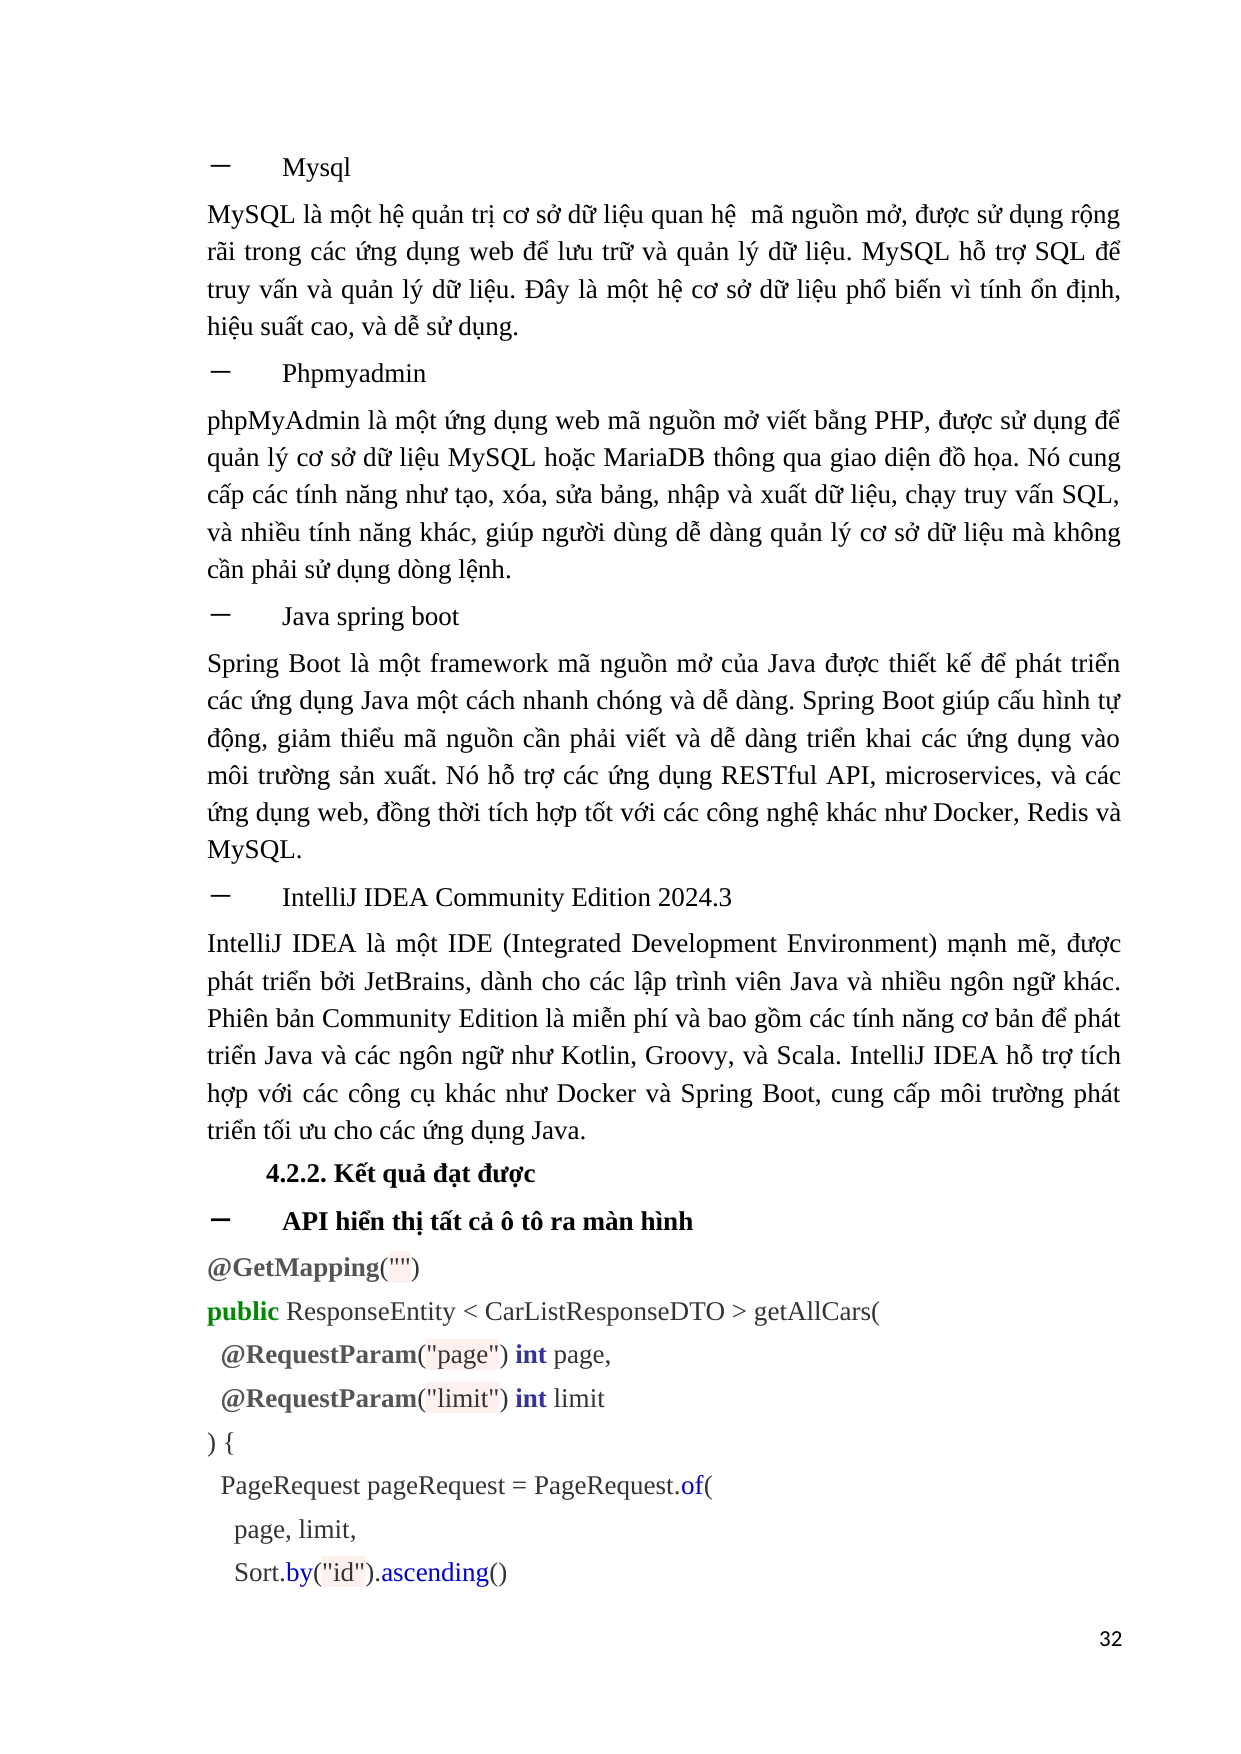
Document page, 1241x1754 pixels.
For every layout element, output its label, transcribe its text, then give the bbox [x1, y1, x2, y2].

text ) { [207, 1426, 1122, 1457]
text @GetMapping("") [411, 1251, 1122, 1283]
text Sort.by("id").ascending() [207, 1556, 322, 1587]
list IntelliJ IDEA Community Edition 2024.3 [207, 877, 1122, 914]
text @GetMapping("") [207, 1251, 389, 1283]
text MySQL là một hệ quản trị cơ sở dữ liệu quan hệ mã nguồn mở, được sử dụng rộng rãi trong các ứng dụng web để lưu trữ và quản lý dữ liệu. MySQL hỗ trợ SQL để truy vấn và quản lý dữ liệu. Đây là một hệ cơ sở dữ liệu phổ biến vì tính ổn định, hiệu suất cao, và dễ sử dụng. [207, 198, 1122, 341]
text @RequestParam("limit") int limit [207, 1382, 426, 1413]
text public ResponseEntity < CarListResponseDTO > getAllCars( [207, 1295, 1122, 1326]
list Phpmyadmin [207, 353, 1122, 390]
text PageRequest pageRequest = PageRequest.of( [207, 1469, 1122, 1500]
text Spring Boot là một framework mã nguồn mở của Java được thiết kế để phát triển các ứng dụng Java một cách nhanh chóng và dễ dàng. Spring Boot giúp cấu hình tự động, giảm thiểu mã nguồn cần phải viết và dễ dàng triển khai các ứng dụng vào môi trường sản xuất. Nó hỗ trợ các ứng dụng RESTful API, microservices, và các ứng dụng web, đồng thời tích hợp tốt với các công nghệ khác như Docker, Redis và MySQL. [207, 647, 1122, 865]
text Sort.by("id").ascending() [365, 1556, 1122, 1587]
text phpMyAdmin là một ứng dụng web mã nguồn mở viết bằng PHP, được sử dụng để quản lý cơ sở dữ liệu MySQL hoặc MariaDB thông qua giao diện đồ họa. Nó cung cấp các tính năng như tạo, xóa, sửa bảng, nhập và xuất dữ liệu, chạy truy vấn SQL, và nhiều tính năng khác, giúp người dùng dễ dàng quản lý cơ sở dữ liệu mà không cần phải sử dụng dòng lệnh. [207, 404, 1122, 584]
text @RequestParam("page") int page, [207, 1338, 1122, 1370]
list Java spring boot [207, 597, 1122, 633]
list API hiển thị tất cả ô tô ra màn hình [207, 1201, 1122, 1238]
subtitle Kết quả đạt được [266, 1157, 1122, 1189]
list Mysql [207, 148, 1122, 184]
text page, limit, [207, 1513, 1122, 1544]
text @RequestParam("limit") int limit [499, 1382, 1122, 1413]
text IntelliJ IDEA là một IDE (Integrated Development Environment) mạnh mẽ, được phát triển bởi JetBrains, dành cho các lập trình viên Java và nhiều ngôn ngữ khác. Phiên bản Community Edition là miễn phí và bao gồm các tính năng cơ bản để phát triển Java và các ngôn ngữ như Kotlin, Groovy, và Scala. IntelliJ IDEA hỗ trợ tích hợp với các công cụ khác như Docker và Spring Boot, cung cấp môi trường phát triển tối ưu cho các ứng dụng Java. [207, 927, 1122, 1145]
